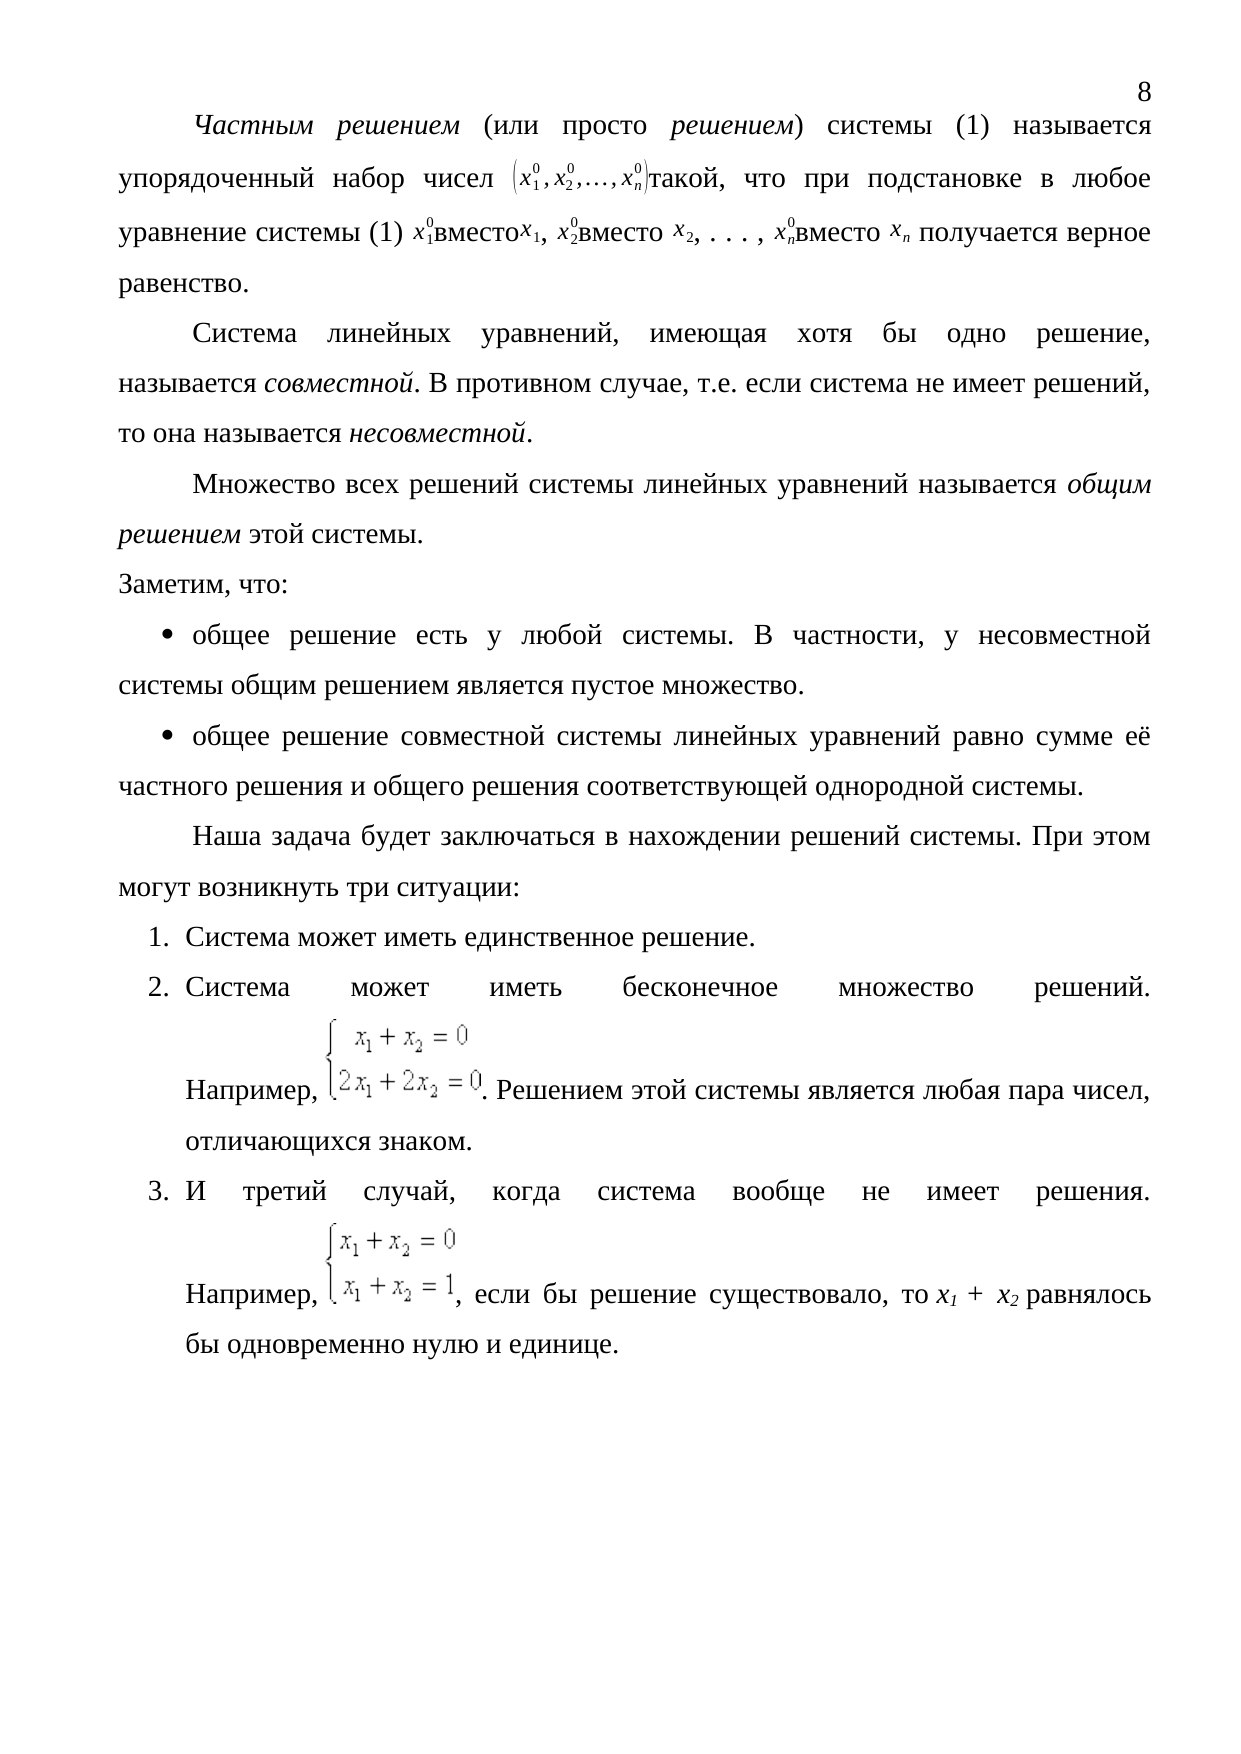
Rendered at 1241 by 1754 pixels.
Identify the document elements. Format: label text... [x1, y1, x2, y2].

text Множество всех решений системы линейных уравнений называется общим решением этой системы. [118, 466, 1152, 550]
list Система может иметь единственное решение. [148, 919, 1152, 952]
text Система линейных уравнений, имеющая хотя бы одно решение, называется совместной. В противном случае, т.е. если система не имеет решений, то она называется несовместной. [118, 315, 1152, 449]
list общее решение есть у любой системы. В частности, у несовместной системы общим решением является пустое множество. [118, 617, 1152, 701]
picture [325, 1019, 481, 1100]
list общее решение совместной системы линейных уравнений равно сумме её частного решения и общего решения соответствующей однородной системы. [118, 718, 1152, 802]
text Частным решением (или просто решением) системы (1) называется упорядоченный набор чисел такой, что при подстановке в любое уравнение системы (1) вместо, вместо , . . . , вместо получается верное равенство. [118, 107, 1152, 298]
picture [325, 1223, 455, 1304]
text Наша задача будет заключаться в нахождении решений системы. При этом могут возникнуть три ситуации: [118, 818, 1152, 902]
text Заметим, что: [118, 567, 1152, 600]
list И третий случай, когда система вообще не имеет решения. Например, , если бы решение существовало, то x1 + x2 равнялось бы одновременно нулю и единице. [148, 1173, 1152, 1360]
list Система может иметь бесконечное множество решений. Например, . Решением этой системы является любая пара чисел, отличающихся знаком. [148, 969, 1152, 1156]
